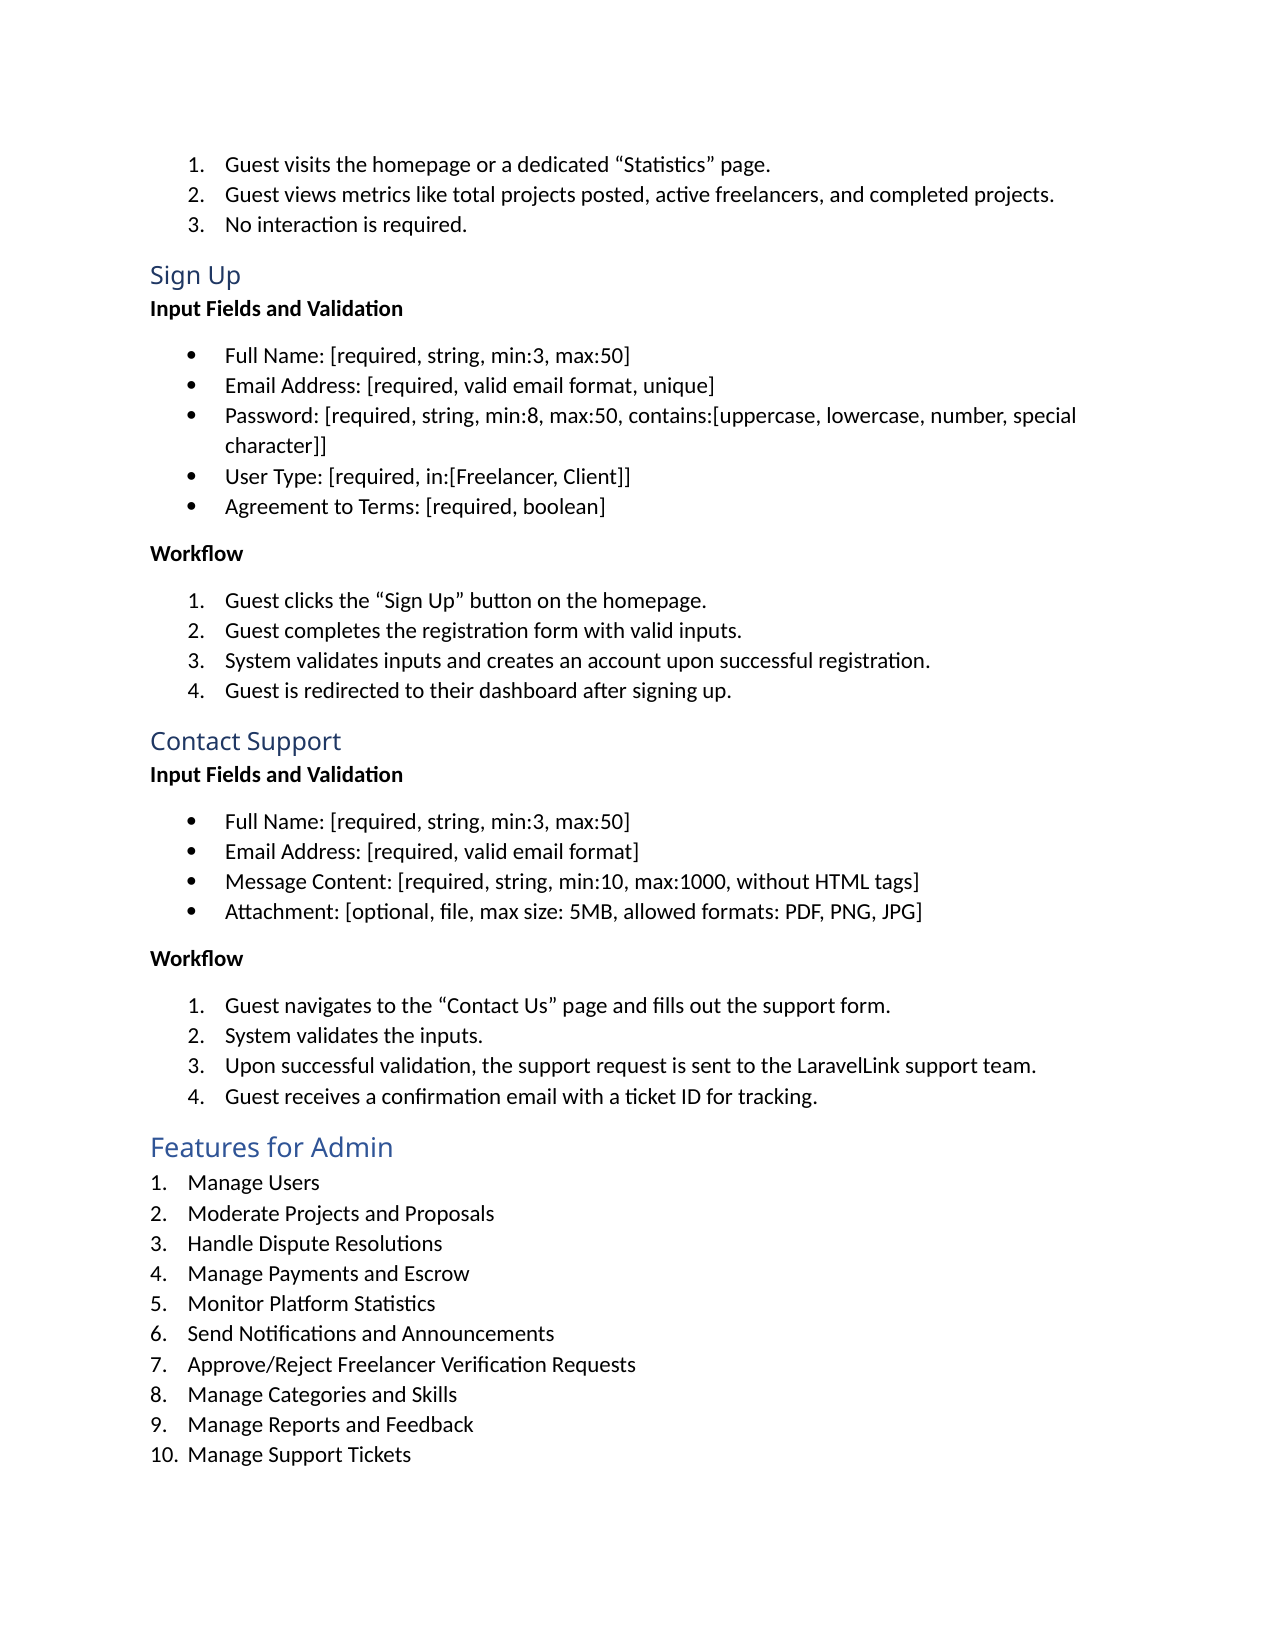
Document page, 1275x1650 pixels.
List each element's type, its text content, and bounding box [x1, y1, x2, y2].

list Full Name: [required, string, min:3, max:50] [187, 341, 1125, 369]
list System validates the inputs. [187, 1021, 1125, 1049]
list Guest is redirected to their dashboard after signing up. [187, 676, 1125, 704]
list Guest views metrics like total projects posted, active freelancers, and completed projects. [187, 180, 1125, 208]
list Manage Categories and Skills [150, 1380, 1125, 1408]
list No interaction is required. [187, 210, 1125, 238]
list Full Name: [required, string, min:3, max:50] [187, 807, 1125, 835]
list Guest completes the registration form with valid inputs. [187, 616, 1125, 644]
list Email Address: [required, valid email format] [187, 837, 1125, 865]
list Guest receives a confirmation email with a ticket ID for tracking. [187, 1082, 1125, 1110]
list Manage Users [150, 1168, 1125, 1197]
list Handle Dispute Resolutions [150, 1229, 1125, 1257]
list Moderate Projects and Proposals [150, 1199, 1125, 1227]
text Workflow [150, 944, 1125, 972]
list Guest navigates to the “Contact Us” page and fills out the support form. [187, 991, 1125, 1019]
list Send Notifications and Announcements [150, 1319, 1125, 1348]
subtitle Sign Up [150, 257, 1125, 291]
list Manage Reports and Feedback [150, 1410, 1125, 1438]
list Upon successful validation, the support request is sent to the LaravelLink support team. [187, 1052, 1125, 1080]
list Manage Payments and Escrow [150, 1259, 1125, 1287]
subtitle Contact Support [150, 723, 1125, 757]
list Attachment: [optional, file, max size: 5MB, allowed formats: PDF, PNG, JPG] [187, 897, 1125, 926]
list Guest visits the homepage or a dedicated “Statistics” page. [187, 150, 1125, 178]
list Guest clicks the “Sign Up” button on the homepage. [187, 586, 1125, 614]
list Message Content: [required, string, min:10, max:1000, without HTML tags] [187, 867, 1125, 895]
list System validates inputs and creates an account upon successful registration. [187, 646, 1125, 674]
subtitle Features for Admin [150, 1129, 1125, 1166]
list Manage Support Tickets [150, 1440, 1125, 1468]
list User Type: [required, in:[Freelancer, Client]] [187, 462, 1125, 490]
list Approve/Reject Freelancer Verification Requests [150, 1350, 1125, 1378]
list Monitor Platform Statistics [150, 1289, 1125, 1317]
text Input Fields and Validation [150, 760, 1125, 788]
list Agreement to Terms: [required, boolean] [187, 492, 1125, 520]
text Input Fields and Validation [150, 294, 1125, 322]
text Workflow [150, 539, 1125, 567]
list Password: [required, string, min:8, max:50, contains:[uppercase, lowercase, number, special character]] [187, 401, 1125, 459]
list Email Address: [required, valid email format, unique] [187, 371, 1125, 399]
